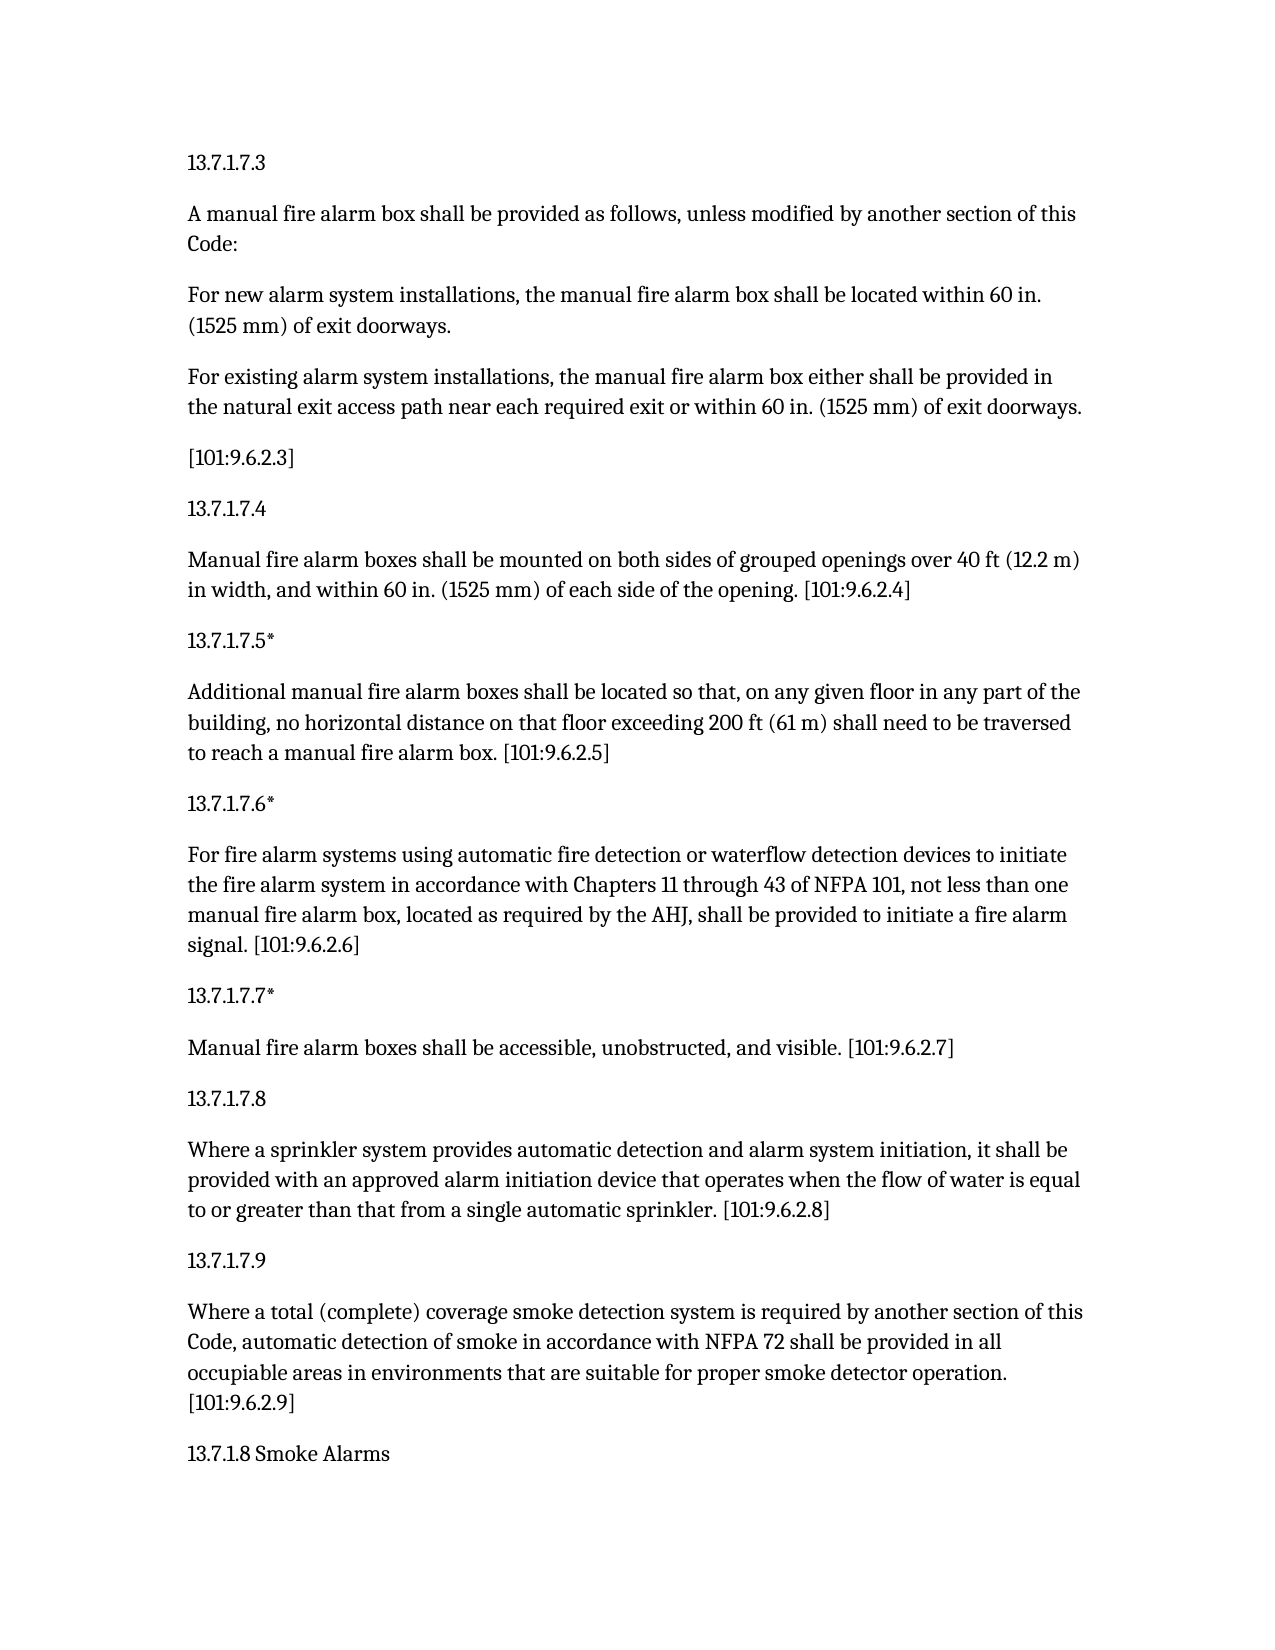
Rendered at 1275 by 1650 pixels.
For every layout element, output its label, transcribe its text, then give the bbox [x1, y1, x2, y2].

text A manual fire alarm box shall be provided as follows, unless modified by another section of this Code: [187, 201, 1087, 258]
text 13.7.1.7.9 [187, 1248, 1087, 1274]
text [101:9.6.2.3] [187, 445, 1087, 471]
text 13.7.1.7.7* [187, 983, 1087, 1010]
text Manual fire alarm boxes shall be mounted on both sides of grouped openings over 40 ft (12.2 m) in width, and within 60 in. (1525 mm) of each side of the opening. [101:9.6.2.4] [187, 547, 1087, 603]
text For fire alarm systems using automatic fire detection or waterflow detection devices to initiate the fire alarm system in accordance with Chapters 11 through 43 of NFPA 101, not less than one manual fire alarm box, located as required by the AHJ, shall be provided to initiate a fire alarm signal. [101:9.6.2.6] [187, 842, 1087, 959]
text 13.7.1.7.5* [187, 628, 1087, 654]
text 13.7.1.7.4 [187, 496, 1087, 522]
text Where a total (complete) coverage smoke detection system is required by another section of this Code, automatic detection of smoke in accordance with NFPA 72 shall be provided in all occupiable areas in environments that are suitable for proper smoke detector operation. [101:9.6.2.9] [187, 1299, 1087, 1416]
text Manual fire alarm boxes shall be accessible, unobstructed, and visible. [101:9.6.2.7] [187, 1034, 1087, 1061]
text For existing alarm system installations, the manual fire alarm box either shall be provided in the natural exit access path near each required exit or within 60 in. (1525 mm) of exit doorways. [187, 363, 1087, 420]
text Where a sprinkler system provides automatic detection and alarm system initiation, it shall be provided with an approved alarm initiation device that operates when the flow of water is equal to or greater than that from a single automatic sprinkler. [101:9.6.2.8] [187, 1136, 1087, 1223]
text Additional manual fire alarm boxes shall be located so that, on any given floor in any part of the building, no horizontal distance on that floor exceeding 200 ft (61 m) shall need to be traversed to reach a manual fire alarm box. [101:9.6.2.5] [187, 679, 1087, 766]
text 13.7.1.7.8 [187, 1085, 1087, 1112]
text For new alarm system installations, the manual fire alarm box shall be located within 60 in. (1525 mm) of exit doorways. [187, 282, 1087, 339]
text 13.7.1.7.6* [187, 791, 1087, 817]
text 13.7.1.8 Smoke Alarms [187, 1441, 1087, 1467]
text 13.7.1.7.3 [187, 150, 1087, 176]
